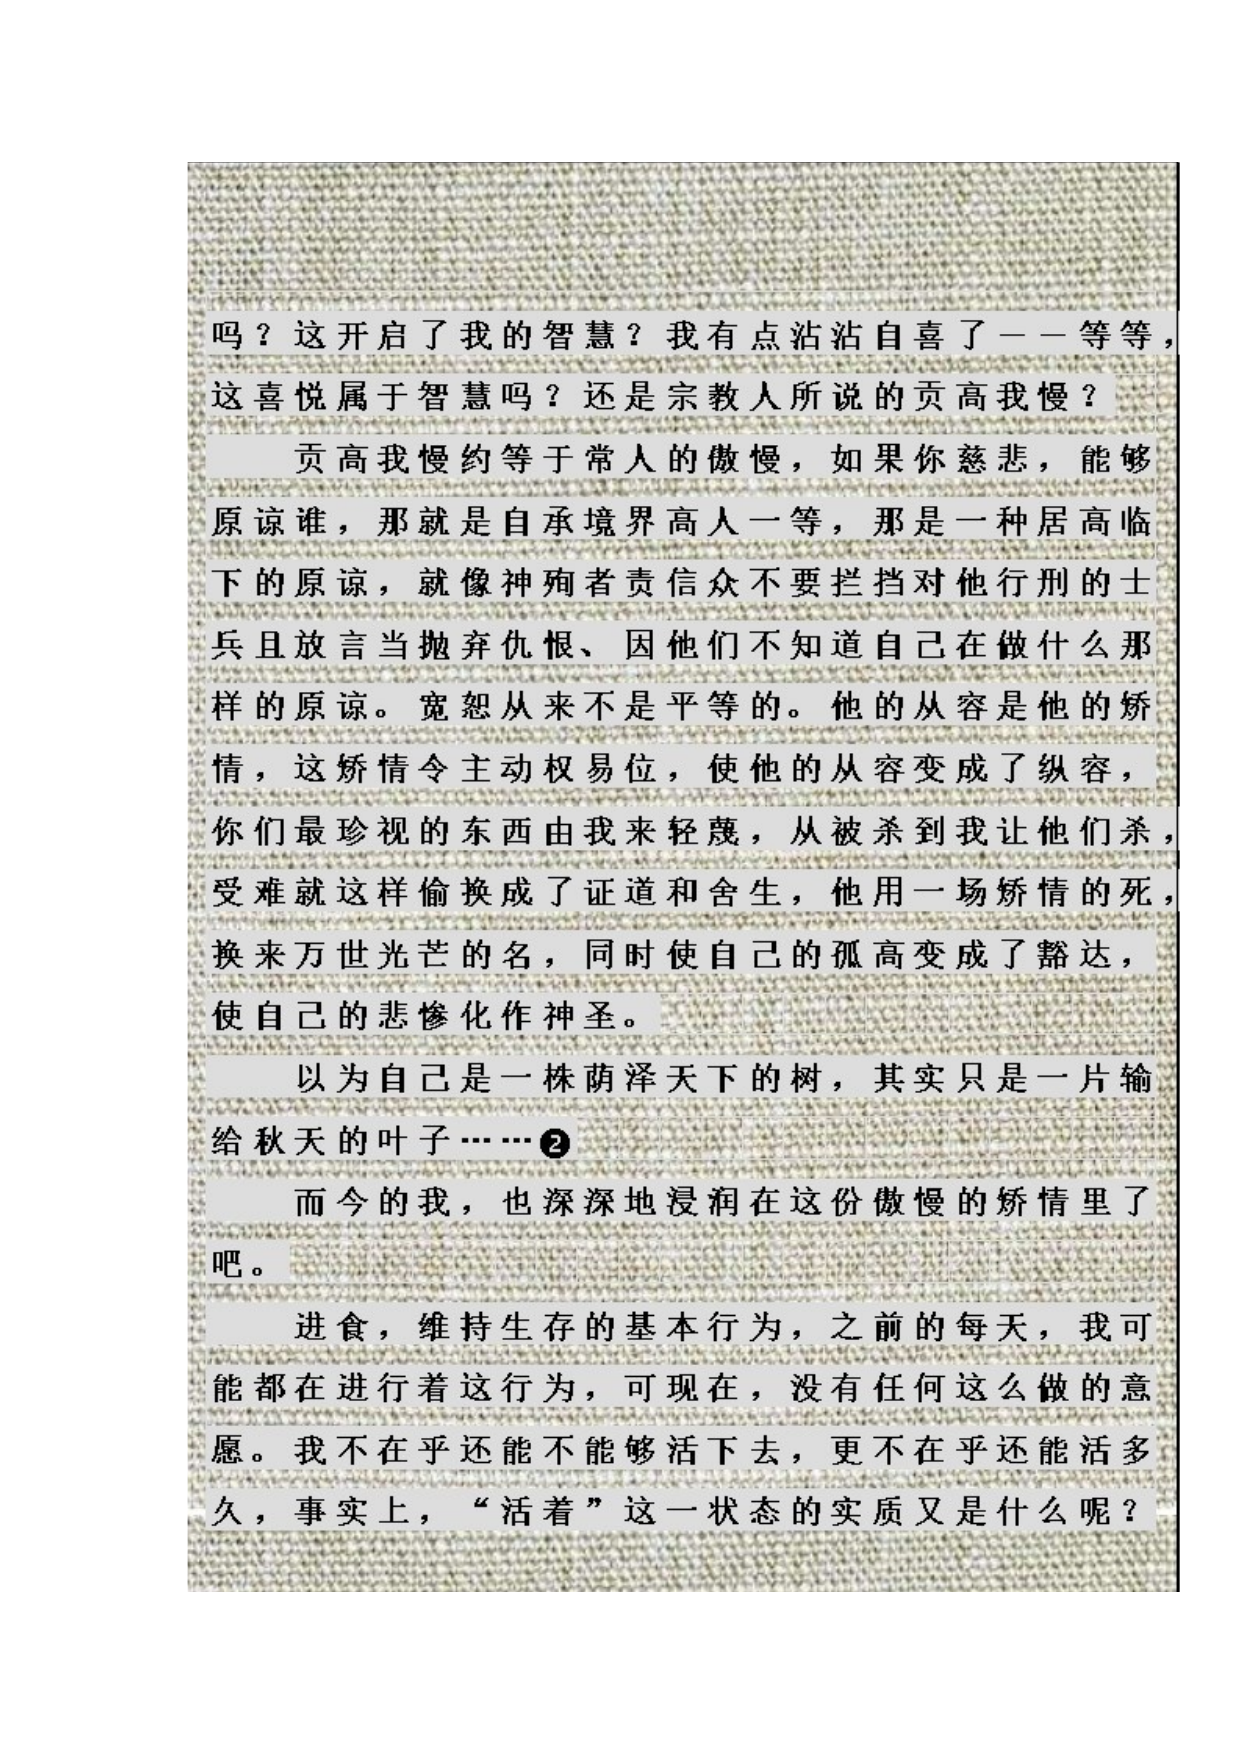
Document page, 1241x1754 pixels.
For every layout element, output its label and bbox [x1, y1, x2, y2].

picture [187, 162, 1180, 1592]
